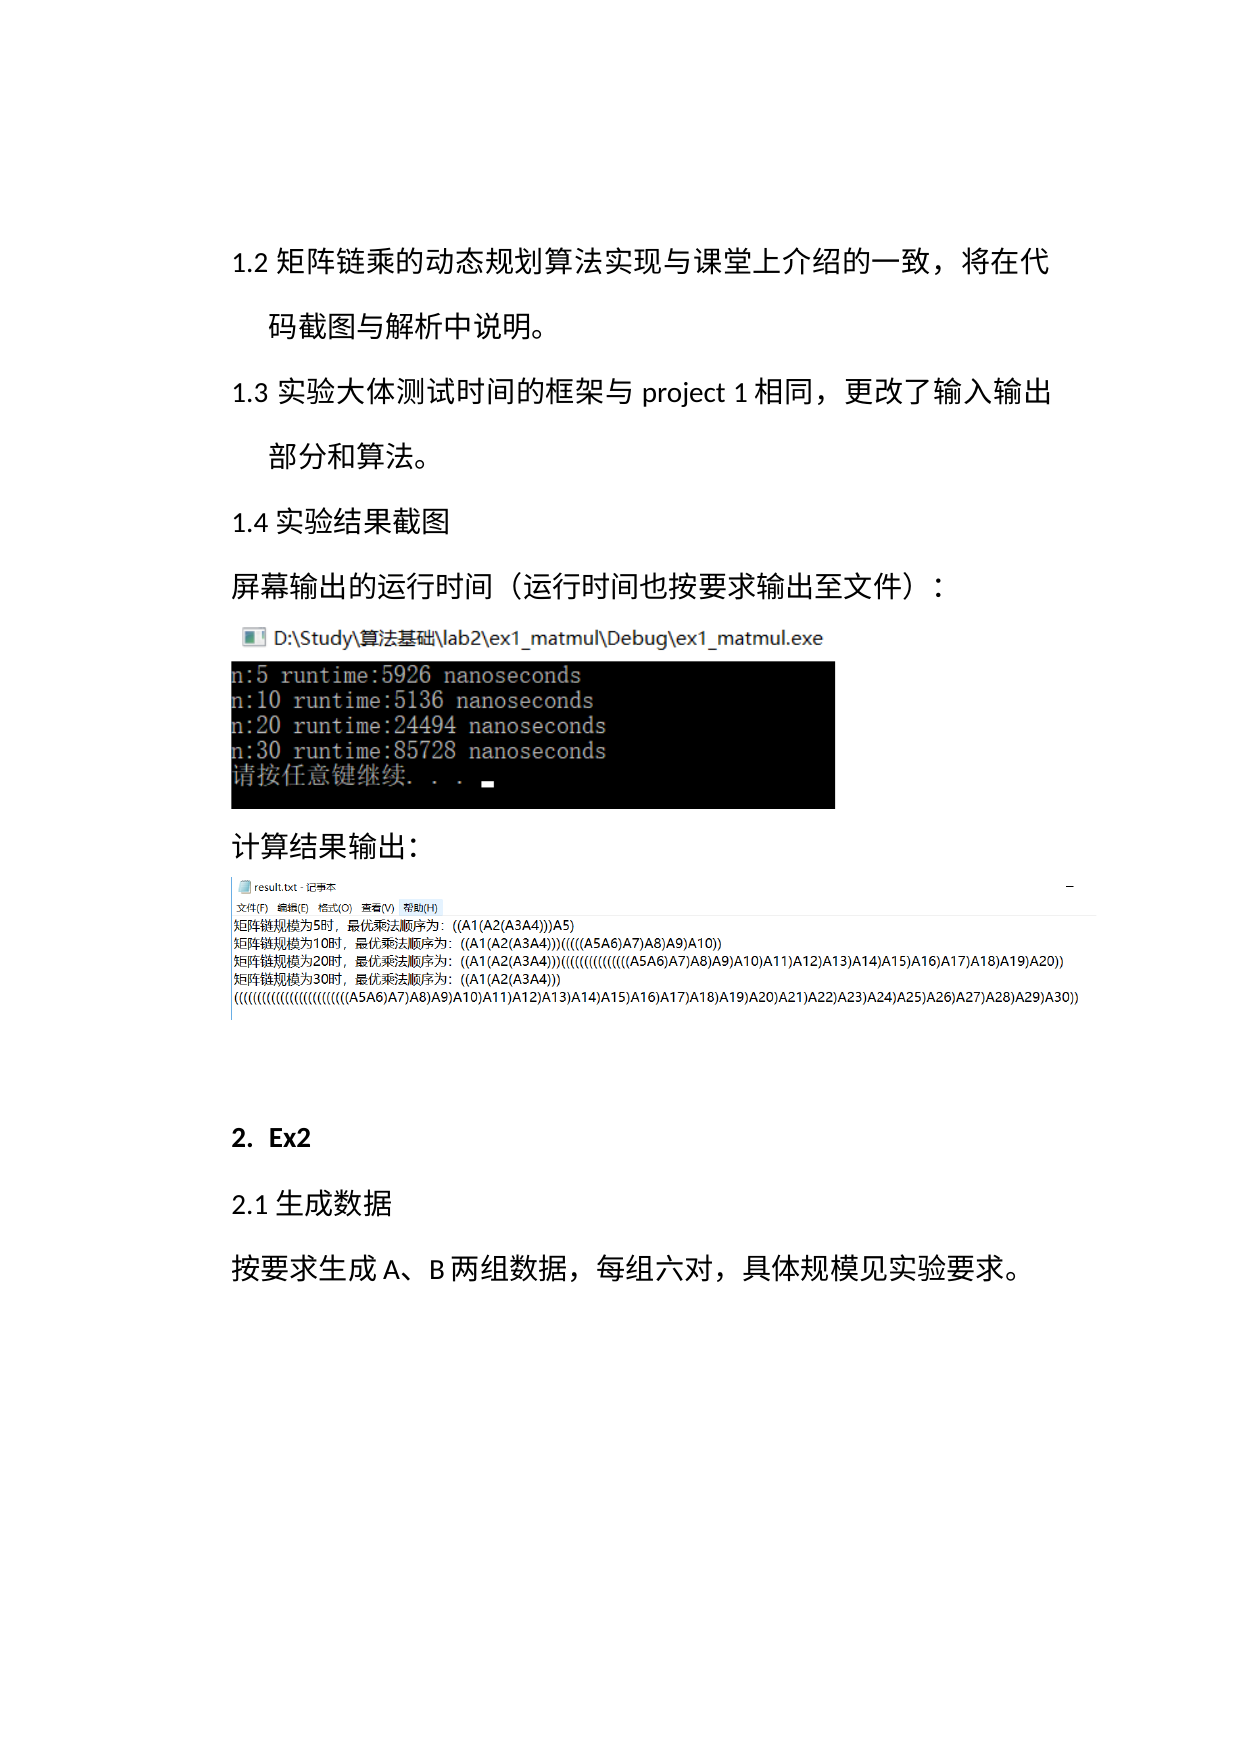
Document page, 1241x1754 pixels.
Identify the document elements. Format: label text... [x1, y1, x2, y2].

list 实验大体测试时间的框架与project 1相同，更改了输入输出部分和算法。 [231, 357, 1053, 487]
list 生成数据 [231, 1169, 1053, 1234]
picture [231, 877, 1097, 1020]
text 计算结果输出： [231, 812, 1053, 877]
text 屏幕输出的运行时间（运行时间也按要求输出至文件）： [231, 552, 1053, 617]
text 按要求生成A、B两组数据，每组六对，具体规模见实验要求。 [231, 1234, 1053, 1299]
list Ex2 [231, 1104, 1053, 1169]
picture [231, 617, 836, 809]
list 实验结果截图 [231, 487, 1053, 552]
list 矩阵链乘的动态规划算法实现与课堂上介绍的一致，将在代码截图与解析中说明。 [231, 227, 1053, 357]
